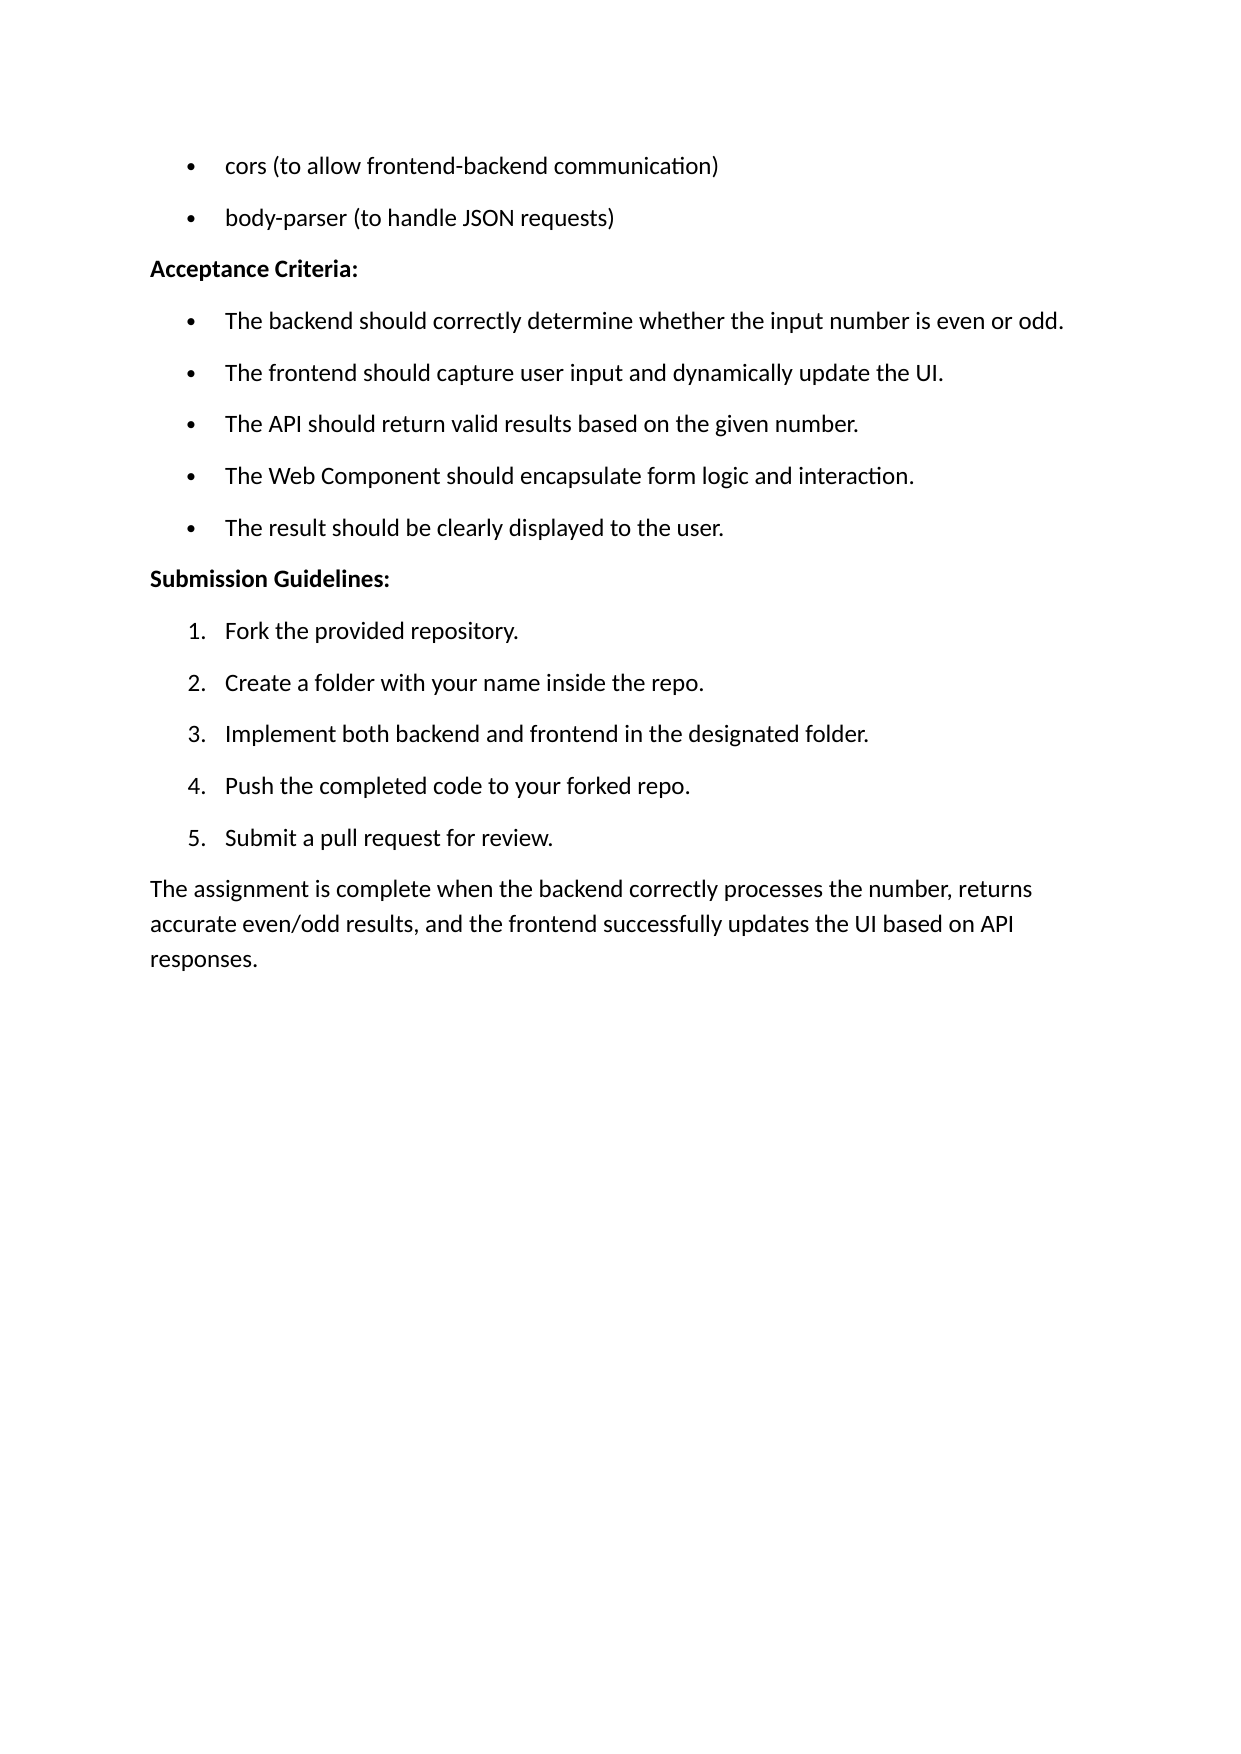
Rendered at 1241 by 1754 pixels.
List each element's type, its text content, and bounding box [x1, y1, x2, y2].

list The frontend should capture user input and dynamically update the UI. [187, 357, 1090, 387]
list The Web Component should encapsulate form logic and interaction. [187, 460, 1090, 491]
list cors (to allow frontend-backend communication) [187, 150, 1090, 181]
text Acceptance Criteria: [150, 253, 1090, 284]
list Create a folder with your name inside the repo. [187, 667, 1090, 697]
list Implement both backend and frontend in the designated folder. [187, 718, 1090, 749]
text The assignment is complete when the backend correctly processes the number, returns accurate even/odd results, and the frontend successfully updates the UI based on API responses. [150, 873, 1090, 974]
list The API should return valid results based on the given number. [187, 408, 1090, 439]
list Submit a pull request for review. [187, 822, 1090, 852]
list The result should be clearly displayed to the user. [187, 512, 1090, 542]
list The backend should correctly determine whether the input number is even or odd. [187, 305, 1090, 336]
list Fork the provided repository. [187, 615, 1090, 646]
list Push the completed code to your forked repo. [187, 770, 1090, 801]
text Submission Guidelines: [150, 563, 1090, 594]
list body-parser (to handle JSON requests) [187, 202, 1090, 232]
